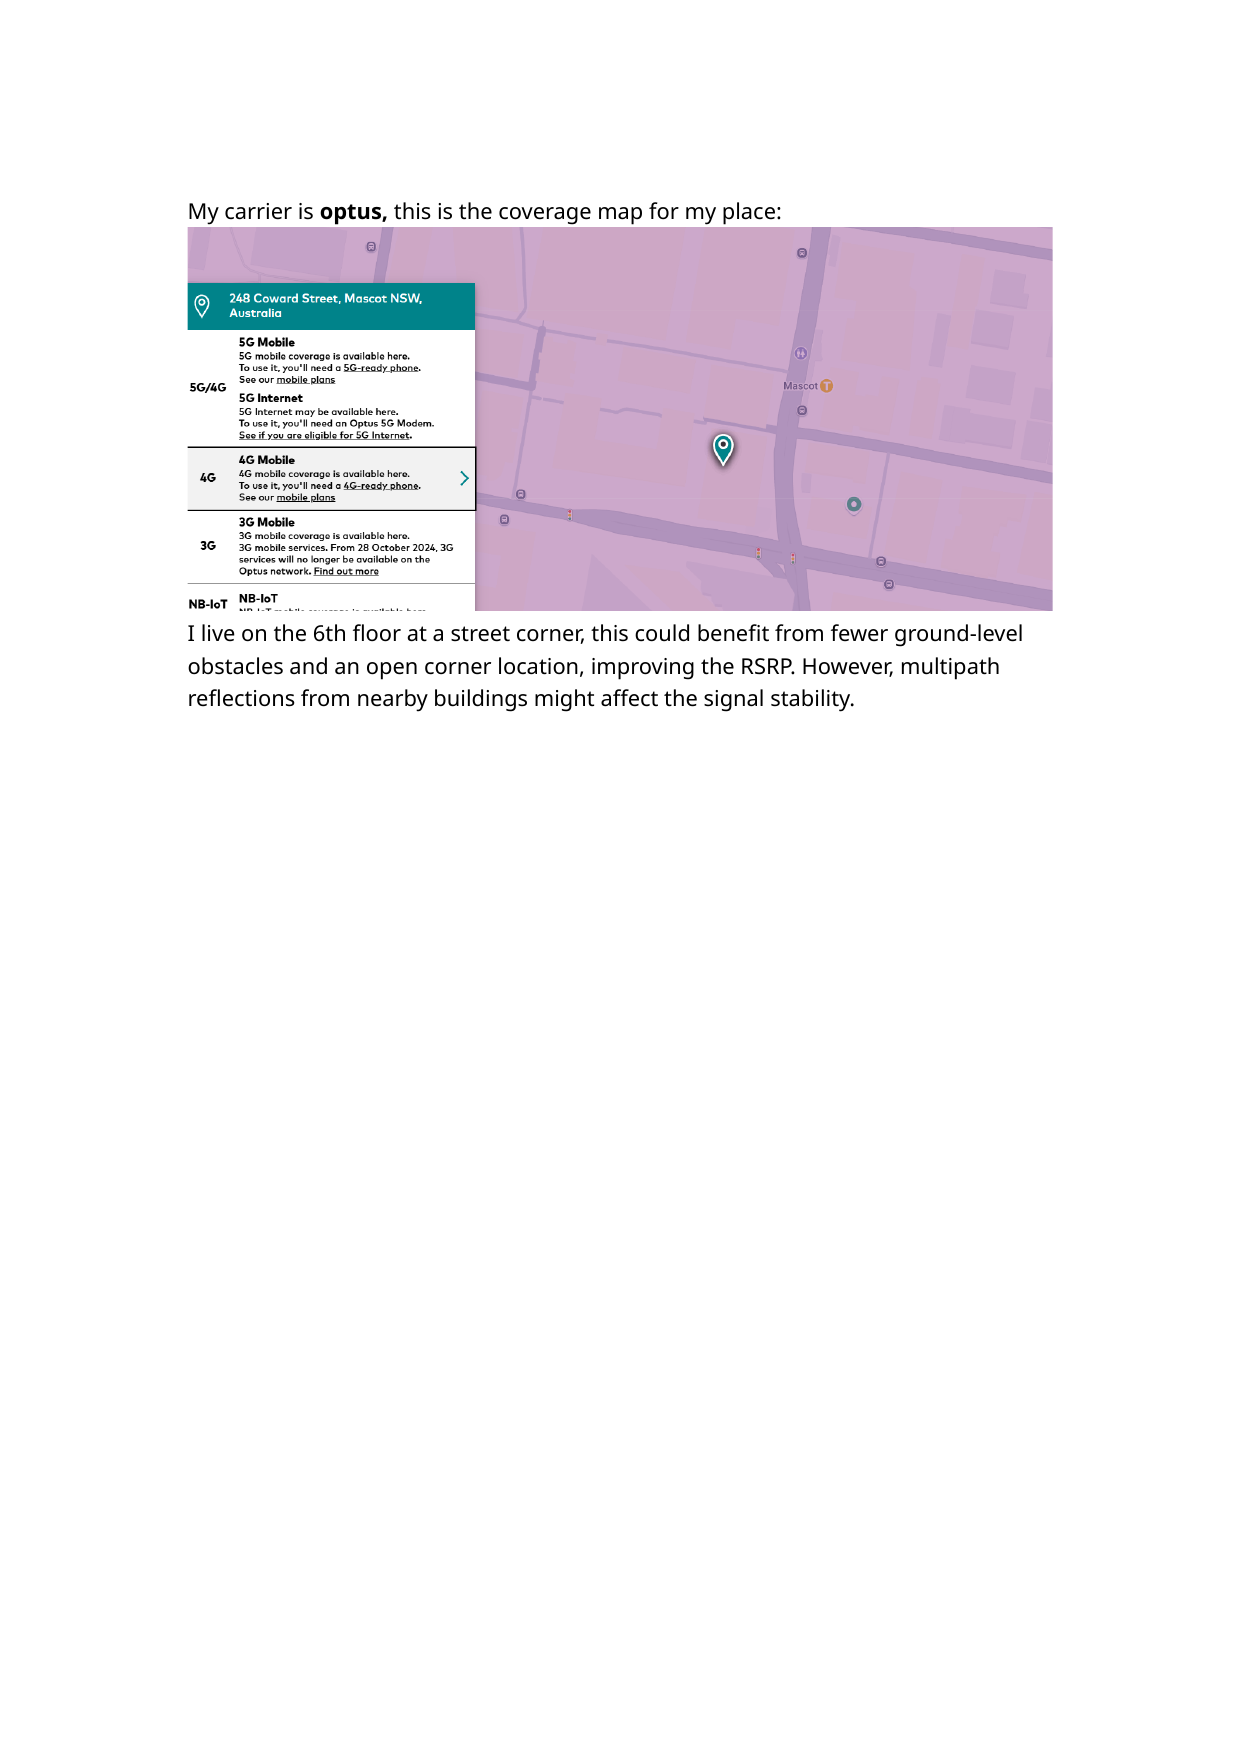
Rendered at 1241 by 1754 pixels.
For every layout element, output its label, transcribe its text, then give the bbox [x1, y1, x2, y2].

text My carrier is optus, this is the coverage map for my place: [187, 194, 1053, 227]
picture [187, 227, 1053, 611]
text I live on the 6th floor at a street corner, this could benefit from fewer ground-level obstacles and an open corner location, improving the RSRP. However, multipath reflections from nearby buildings might affect the signal stability. [187, 617, 1053, 714]
